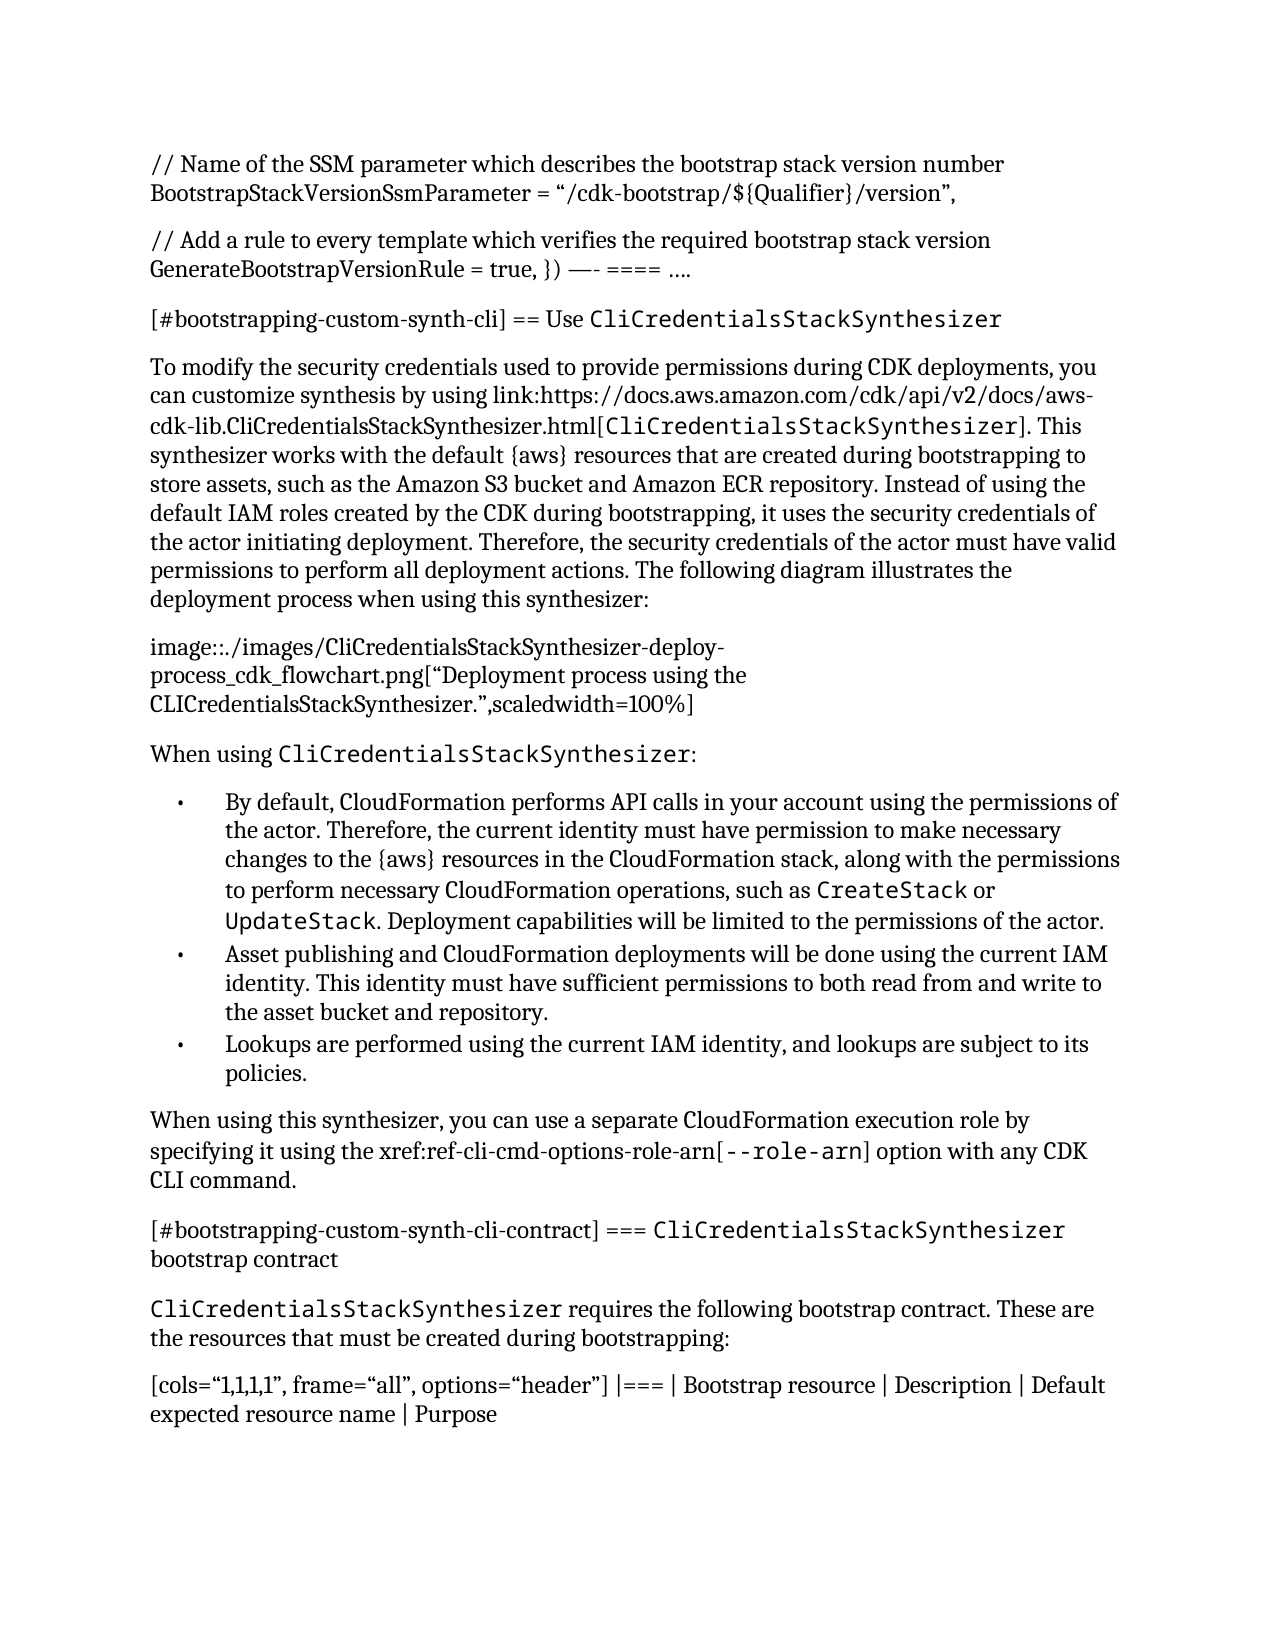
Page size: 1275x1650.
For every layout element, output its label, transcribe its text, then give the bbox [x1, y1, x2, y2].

text CliCredentialsStackSynthesizer requires the following bootstrap contract. These are the resources that must be created during bootstrapping: [150, 1292, 1125, 1352]
text image::./images/CliCredentialsStackSynthesizer-deploy-process_cdk_flowchart.png[“Deployment process using the CLICredentialsStackSynthesizer.”,scaledwidth=100%] [150, 632, 1125, 719]
text // Add a rule to every template which verifies the required bootstrap stack version GenerateBootstrapVersionRule = true, }) —- ==== …. [150, 226, 1125, 284]
text [cols=“1,1,1,1”, frame=“all”, options=“header”] |=== | Bootstrap resource | Description | Default expected resource name | Purpose [150, 1371, 1125, 1429]
text When using this synthesizer, you can use a separate CloudFormation execution role by specifying it using the xref:ref-cli-cmd-options-role-arn[--role-arn] option with any CDK CLI command. [150, 1106, 1125, 1195]
text When using CliCredentialsStackSynthesizer: [150, 737, 1125, 769]
text // Name of the SSM parameter which describes the bootstrap stack version number BootstrapStackVersionSsmParameter = “/cdk-bootstrap/${Qualifier}/version”, [150, 150, 1125, 207]
text To modify the security credentials used to provide permissions during CDK deployments, you can customize synthesis by using link:https://docs.aws.amazon.com/cdk/api/v2/docs/aws-cdk-lib.CliCredentialsStackSynthesizer.html[CliCredentialsStackSynthesizer]. This synthesizer works with the default {aws} resources that are created during bootstrapping to store assets, such as the Amazon S3 bucket and Amazon ECR repository. Instead of using the default IAM roles created by the CDK during bootstrapping, it uses the security credentials of the actor initiating deployment. Therefore, the security credentials of the actor must have valid permissions to perform all deployment actions. The following diagram illustrates the deployment process when using this synthesizer: [150, 352, 1125, 614]
list Asset publishing and CloudFormation deployments will be done using the current IAM identity. This identity must have sufficient permissions to both read from and write to the asset bucket and repository. [175, 940, 1125, 1026]
list By default, CloudFormation performs API calls in your account using the permissions of the actor. Therefore, the current identity must have permission to make necessary changes to the {aws} resources in the CloudFormation stack, along with the permissions to perform necessary CloudFormation operations, such as CreateStack or UpdateStack. Deployment capabilities will be limited to the permissions of the actor. [175, 787, 1125, 936]
text [#bootstrapping-custom-synth-cli] == Use CliCredentialsStackSynthesizer [150, 302, 1125, 334]
text [#bootstrapping-custom-synth-cli-contract] === CliCredentialsStackSynthesizer bootstrap contract [150, 1214, 1125, 1274]
list Lookups are performed using the current IAM identity, and lookups are subject to its policies. [175, 1030, 1125, 1087]
